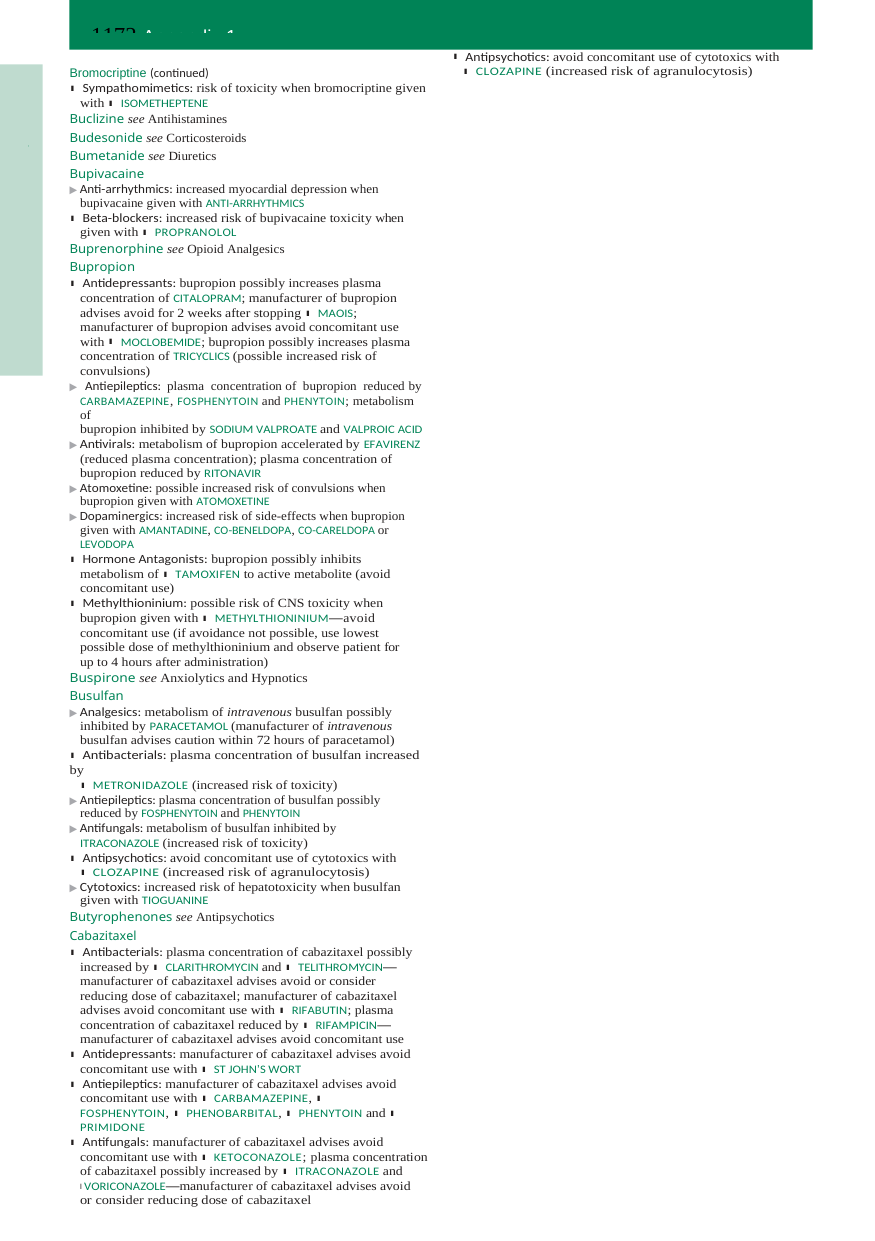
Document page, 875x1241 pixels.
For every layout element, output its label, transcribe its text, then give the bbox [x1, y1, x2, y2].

text l Sympathomimetics: risk of toxicity when bromocriptine given with l ISOMETHEPTENE [69, 80, 428, 110]
text CARBAMAZEPINE, FOSPHENYTOIN and PHENYTOIN; metabolism of [80, 394, 427, 422]
text l Antibacterials: plasma concentration of cabazitaxel possibly increased by l CLARITHROMYCIN and l TELITHROMYCIN— manufacturer of cabazitaxel advises avoid or consider reducing dose of cabazitaxel; manufacturer of cabazitaxel advises avoid concomitant use with l RIFABUTIN; plasma concentration of cabazitaxel reduced by l RIFAMPICIN— manufacturer of cabazitaxel advises avoid concomitant use [69, 944, 415, 1047]
text l CLOZAPINE (increased risk of agranulocytosis) [463, 64, 874, 79]
text l Hormone Antagonists: bupropion possibly inhibits metabolism of l TAMOXIFEN to active metabolite (avoid concomitant use) [69, 551, 424, 595]
text Buprenorphine see Opioid Analgesics [69, 240, 427, 257]
text ▶ Antiepileptics: plasma concentration of bupropion reduced by [69, 378, 427, 394]
text ▶ Anti-arrhythmics: increased myocardial depression when bupivacaine given with ANTI-ARRHYTHMICS [69, 183, 427, 210]
text bupropion inhibited by SODIUM VALPROATE and VALPROIC ACID [80, 422, 427, 437]
text ▶ Antiepileptics: plasma concentration of busulfan possibly reduced by FOSPHENYTOIN and PHENYTOIN [69, 793, 412, 820]
text ▶ Atomoxetine: possible increased risk of convulsions when bupropion given with ATOMOXETINE [69, 481, 427, 508]
text ITRACONAZOLE (increased risk of toxicity) [80, 836, 427, 850]
text l Antipsychotics: avoid concomitant use of cytotoxics with [69, 850, 427, 865]
text ▶ Antifungals: metabolism of busulfan inhibited by [69, 820, 427, 836]
text l Antidepressants: manufacturer of cabazitaxel advises avoid concomitant use with l ST JOHN’S WORT [69, 1047, 427, 1076]
text Busulfan [69, 687, 427, 704]
text Buclizine see Antihistamines Budesonide see Corticosteroids Bumetanide see Diuretics Bupivacaine [69, 111, 280, 182]
text Buspirone see Anxiolytics and Hypnotics [69, 669, 427, 686]
text l Antibacterials: plasma concentration of busulfan increased by [69, 747, 427, 778]
text l Antipsychotics: avoid concomitant use of cytotoxics with [452, 49, 874, 64]
text l CLOZAPINE (increased risk of agranulocytosis) [80, 865, 427, 880]
text Butyrophenones see Antipsychotics [69, 908, 427, 926]
text l Beta-blockers: increased risk of bupivacaine toxicity when given with l PROPRANOLOL [69, 210, 427, 240]
text ▶ Antivirals: metabolism of bupropion accelerated by EFAVIRENZ (reduced plasma concentration); plasma concentration of bupropion reduced by RITONAVIR [69, 437, 423, 480]
text Bromocriptine (continued) [69, 65, 427, 80]
text l METRONIDAZOLE (increased risk of toxicity) [80, 778, 427, 792]
text ▶ Dopaminergics: increased risk of side-effects when bupropion given with AMANTADINE, CO-BENELDOPA, CO-CARELDOPA or LEVODOPA [69, 508, 427, 551]
text Cabazitaxel [69, 927, 427, 944]
text Bupropion [69, 258, 427, 276]
text l Antidepressants: bupropion possibly increases plasma concentration of CITALOPRAM; manufacturer of bupropion advises avoid for 2 weeks after stopping l MAOIS; manufacturer of bupropion advises avoid concomitant use with l MOCLOBEMIDE; bupropion possibly increases plasma concentration of TRICYCLICS (possible increased risk of convulsions) [69, 276, 412, 378]
text l Antifungals: manufacturer of cabazitaxel advises avoid concomitant use with l KETOCONAZOLE; plasma concentration of cabazitaxel possibly increased by l ITRACONAZOLE and [69, 1134, 429, 1178]
text ▶ Cytotoxics: increased risk of hepatotoxicity when busulfan given with TIOGUANINE [69, 881, 427, 908]
text l Methylthioninium: possible risk of CNS toxicity when bupropion given with l METHYLTHIONINIUM—avoid concomitant use (if avoidance not possible, use lowest possible dose of methylthioninium and observe patient for up to 4 hours after administration) [69, 595, 412, 669]
text ▶ Analgesics: metabolism of intravenous busulfan possibly inhibited by PARACETAMOL (manufacturer of intravenous busulfan advises caution within 72 hours of paracetamol) [69, 705, 427, 747]
text l Antiepileptics: manufacturer of cabazitaxel advises avoid concomitant use with l CARBAMAZEPINE, l FOSPHENYTOIN, l PHENOBARBITAL, l PHENYTOIN and l PRIMIDONE [69, 1076, 402, 1134]
text l VORICONAZOLE—manufacturer of cabazitaxel advises avoid or consider reducing dose of cabazitaxel [80, 1178, 415, 1207]
